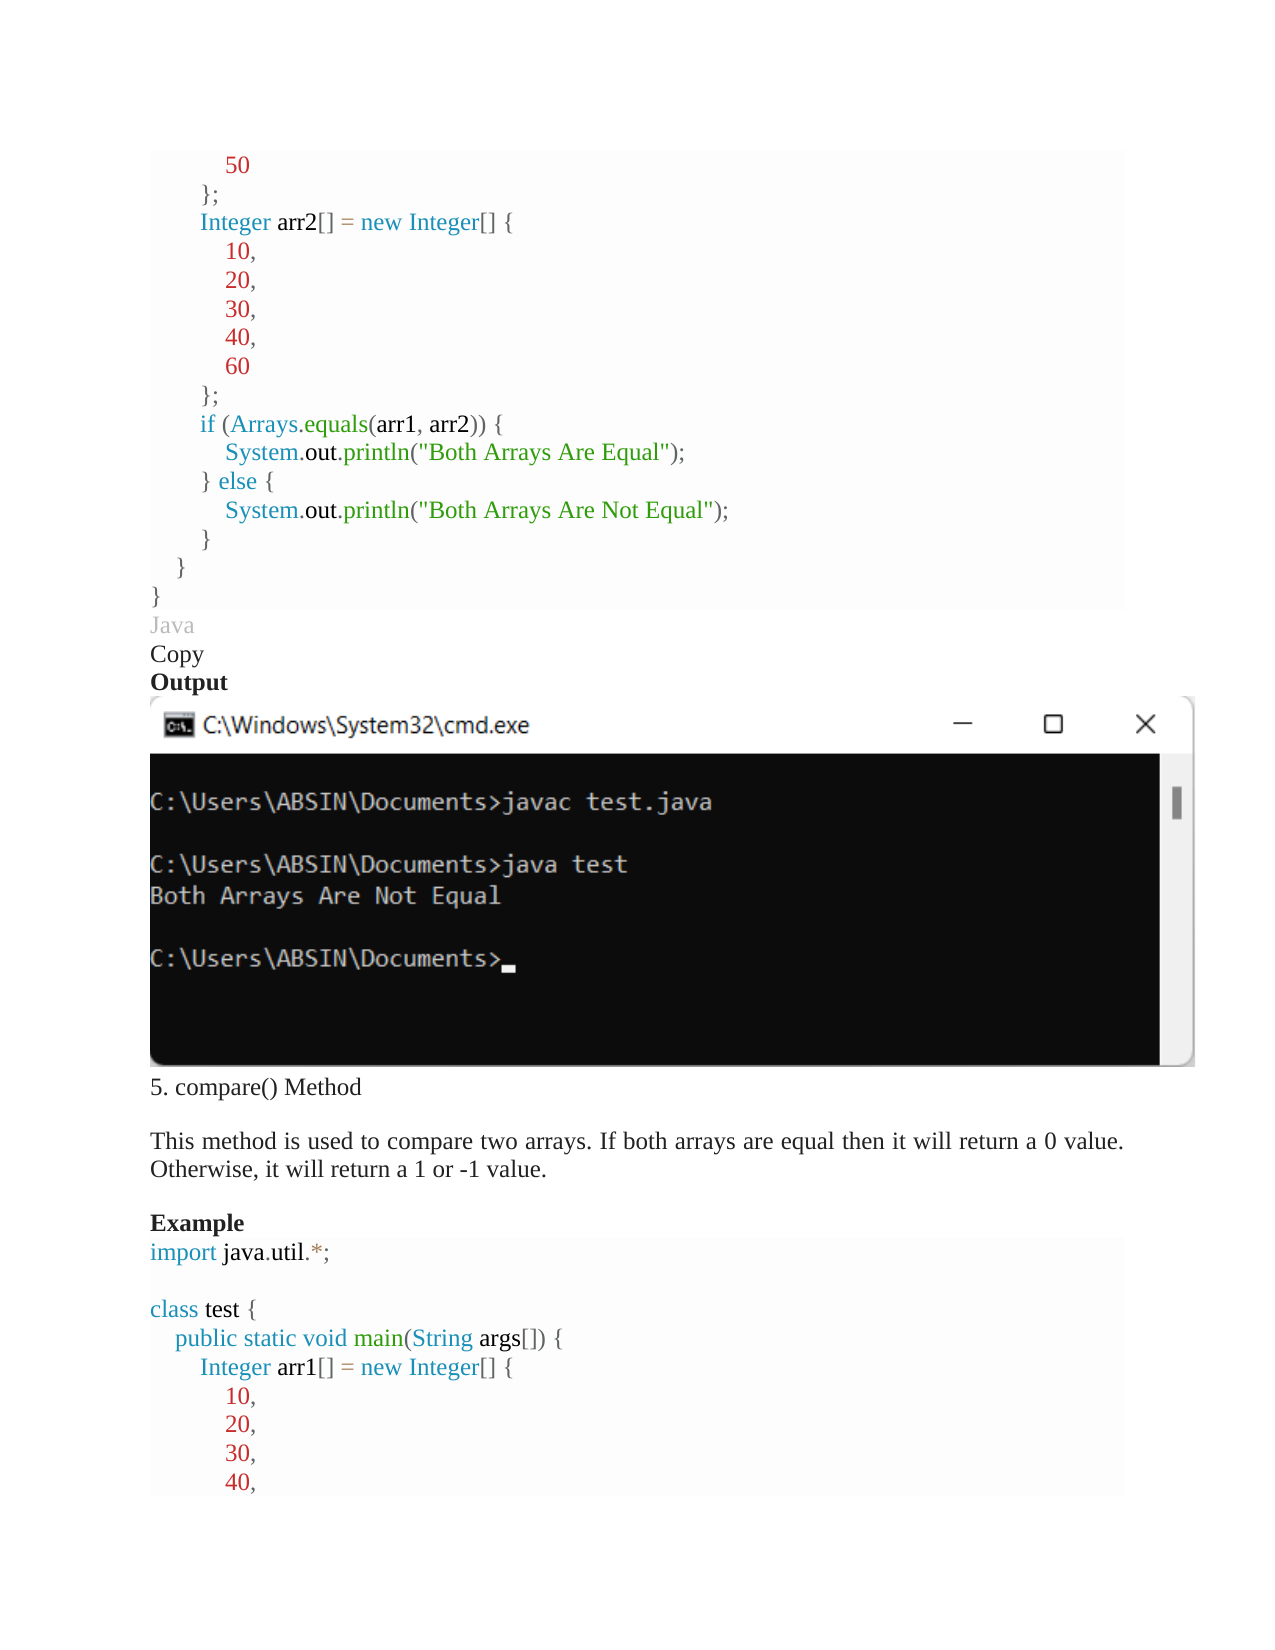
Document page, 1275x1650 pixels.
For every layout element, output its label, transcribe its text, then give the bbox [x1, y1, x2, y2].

text import java.util.*; [150, 1237, 1125, 1266]
text } [150, 552, 1125, 581]
text class test { [150, 1294, 1125, 1323]
text 5. compare() Method [150, 1072, 1125, 1101]
text Copy [150, 639, 1125, 667]
text 10, [150, 236, 1125, 265]
text Example [150, 1208, 1125, 1237]
text }; [150, 179, 1125, 207]
text System.out.println("Both Arrays Are Not Equal"); [150, 495, 1125, 524]
text 20, [150, 1409, 1125, 1438]
text }; [150, 380, 1125, 409]
text } [150, 581, 1125, 610]
text 30, [150, 1438, 1125, 1467]
text 40, [150, 322, 1125, 351]
text 50 [150, 150, 1125, 179]
text 20, [150, 265, 1125, 294]
text 30, [150, 294, 1125, 322]
text System.out.println("Both Arrays Are Equal"); [150, 437, 1125, 466]
text 40, [150, 1467, 1125, 1496]
text Integer arr1[] = new Integer[] { [150, 1352, 1125, 1381]
text public static void main(String args[]) { [150, 1323, 1125, 1352]
text This method is used to compare two arrays. If both arrays are equal then it will return a 0 value. Otherwise, it will return a 1 or -1 value. [150, 1126, 1125, 1183]
text Java [150, 610, 1125, 639]
text Output [150, 667, 1125, 696]
picture [150, 696, 1196, 1067]
text } else { [150, 466, 1125, 495]
text if (Arrays.equals(arr1, arr2)) { [150, 409, 1125, 437]
text 60 [150, 351, 1125, 380]
text 10, [150, 1381, 1125, 1409]
text } [150, 524, 1125, 552]
text Integer arr2[] = new Integer[] { [150, 207, 1125, 236]
